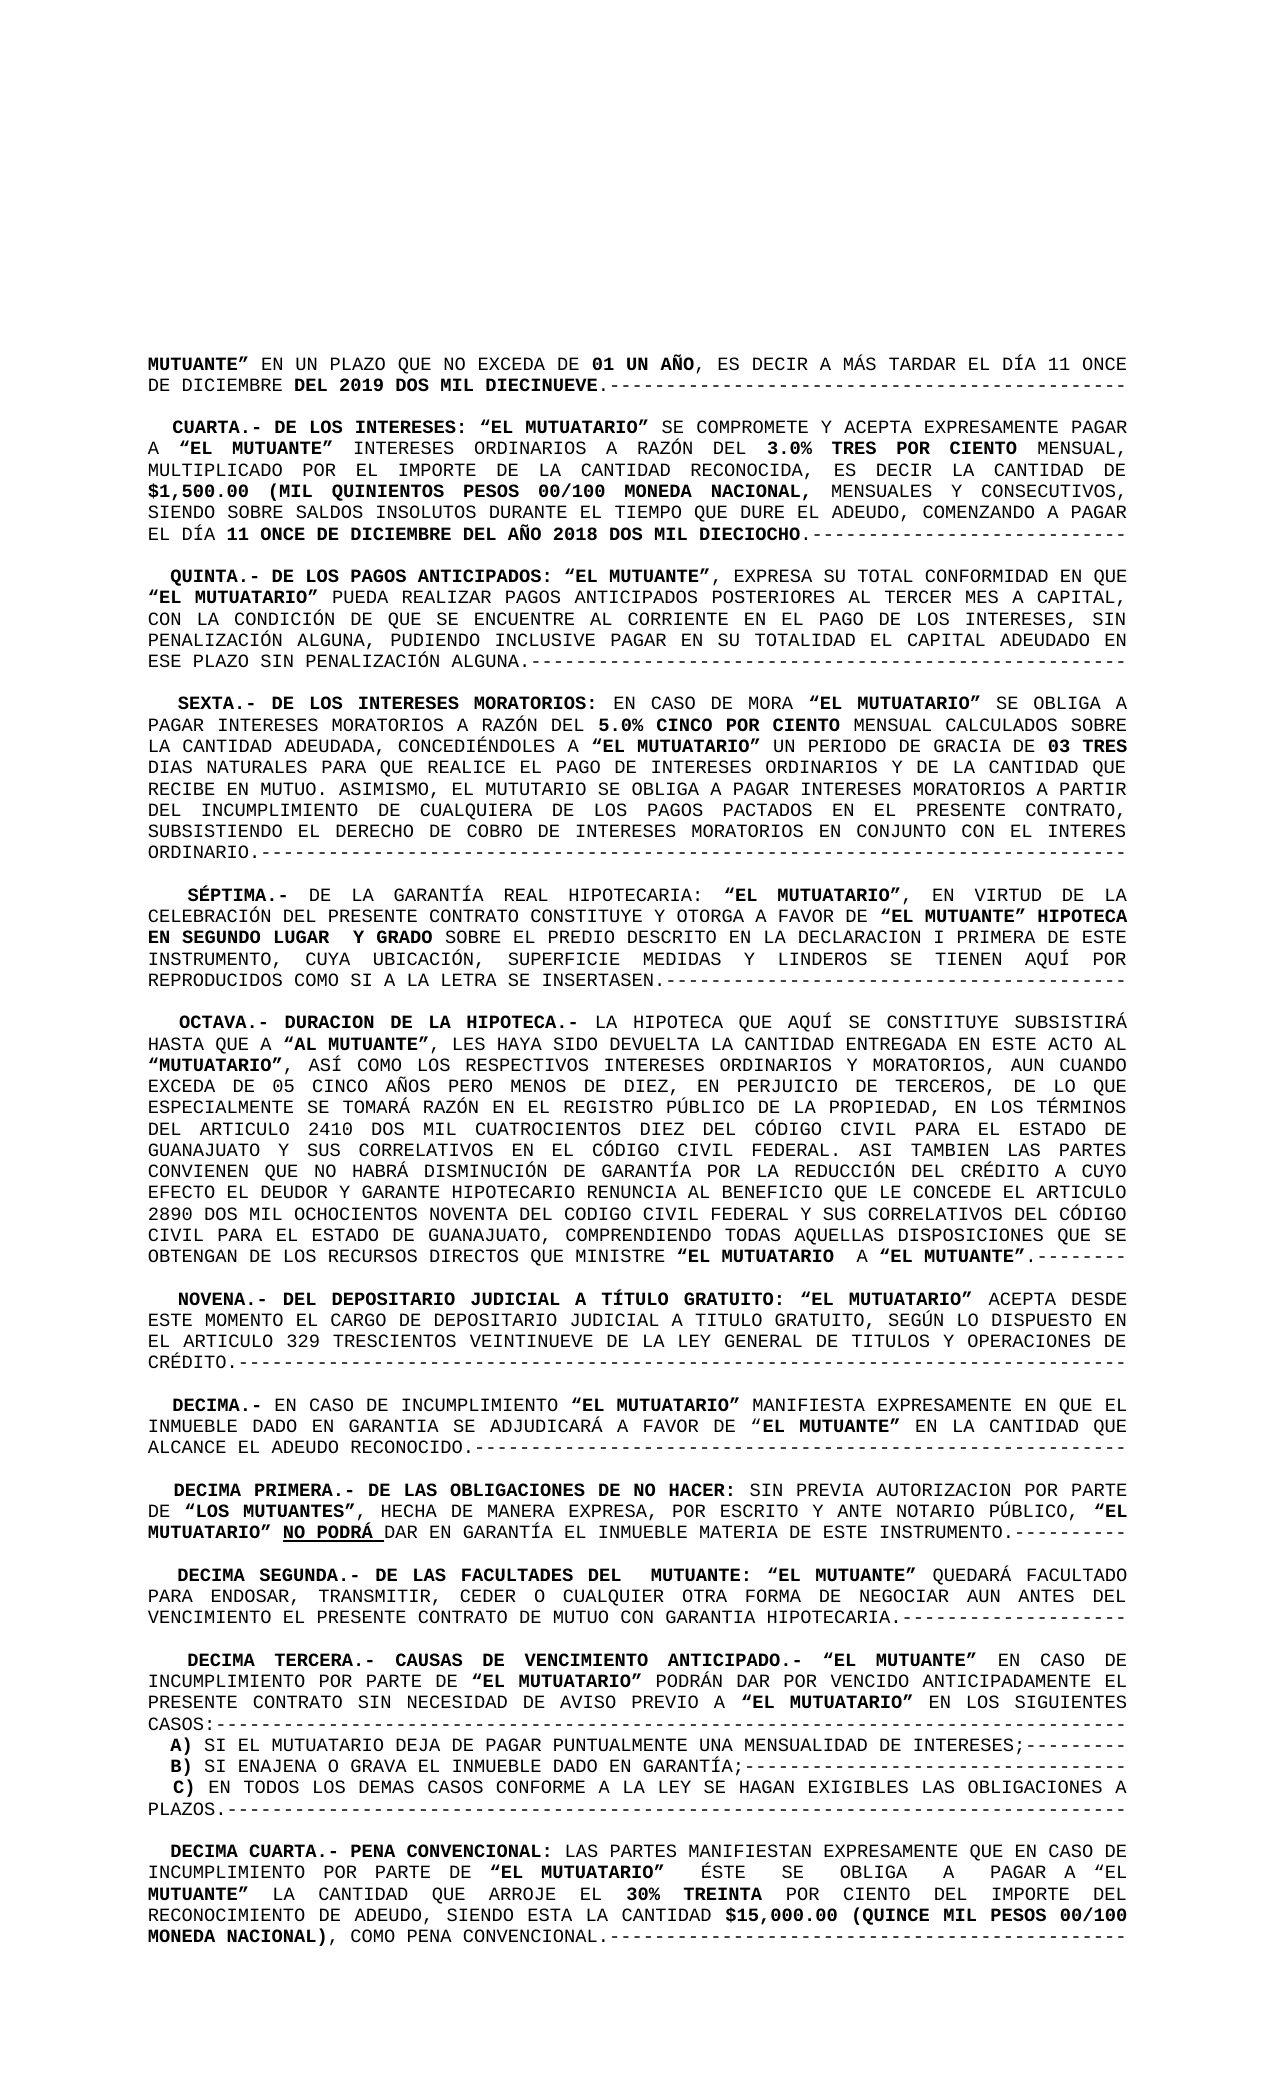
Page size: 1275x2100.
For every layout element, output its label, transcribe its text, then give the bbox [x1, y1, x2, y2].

text B) SI ENAJENA O GRAVA EL INMUEBLE DADO EN GARANTÍA;---------------------------------- [148, 1757, 1127, 1778]
text QUINTA.- DE LOS PAGOS ANTICIPADOS: “EL MUTUANTE”, EXPRESA SU TOTAL CONFORMIDAD EN QUE “EL MUTUATARIO” PUEDA REALIZAR PAGOS ANTICIPADOS POSTERIORES AL TERCER MES A CAPITAL, CON LA CONDICIÓN DE QUE SE ENCUENTRE AL CORRIENTE EN EL PAGO DE LOS INTERESES, SIN PENALIZACIÓN ALGUNA, PUDIENDO INCLUSIVE PAGAR EN SU TOTALIDAD EL CAPITAL ADEUDADO EN ESE PLAZO SIN PENALIZACIÓN ALGUNA.----------------------------------------------------- [148, 567, 1127, 673]
text DECIMA.- EN CASO DE INCUMPLIMIENTO “EL MUTUATARIO” MANIFIESTA EXPRESAMENTE EN QUE EL INMUEBLE DADO EN GARANTIA SE ADJUDICARÁ A FAVOR DE “EL MUTUANTE” EN LA CANTIDAD QUE ALCANCE EL ADEUDO RECONOCIDO.---------------------------------------------------------- [148, 1396, 1127, 1459]
text DECIMA TERCERA.- CAUSAS DE VENCIMIENTO ANTICIPADO.- “EL MUTUANTE” EN CASO DE INCUMPLIMIENTO POR PARTE DE “EL MUTUATARIO” PODRÁN DAR POR VENCIDO ANTICIPADAMENTE EL PRESENTE CONTRATO SIN NECESIDAD DE AVISO PREVIO A “EL MUTUATARIO” EN LOS SIGUIENTES CASOS:--------------------------------------------------------------------------------- [148, 1651, 1127, 1736]
text OCTAVA.- DURACION DE LA HIPOTECA.- LA HIPOTECA QUE AQUÍ SE CONSTITUYE SUBSISTIRÁ HASTA QUE A “AL MUTUANTE”, LES HAYA SIDO DEVUELTA LA CANTIDAD ENTREGADA EN ESTE ACTO AL “MUTUATARIO”, ASÍ COMO LOS RESPECTIVOS INTERESES ORDINARIOS Y MORATORIOS, AUN CUANDO EXCEDA DE 05 CINCO AÑOS PERO MENOS DE DIEZ, EN PERJUICIO DE TERCEROS, DE LO QUE ESPECIALMENTE SE TOMARÁ RAZÓN EN EL REGISTRO PÚBLICO DE LA PROPIEDAD, EN LOS TÉRMINOS DEL ARTICULO 2410 DOS MIL CUATROCIENTOS DIEZ DEL CÓDIGO CIVIL PARA EL ESTADO DE GUANAJUATO Y SUS CORRELATIVOS EN EL CÓDIGO CIVIL FEDERAL. ASI TAMBIEN LAS PARTES CONVIENEN QUE NO HABRÁ DISMINUCIÓN DE GARANTÍA POR LA REDUCCIÓN DEL CRÉDITO A CUYO EFECTO EL DEUDOR Y GARANTE HIPOTECARIO RENUNCIA AL BENEFICIO QUE LE CONCEDE EL ARTICULO 2890 DOS MIL OCHOCIENTOS NOVENTA DEL CODIGO CIVIL FEDERAL Y SUS CORRELATIVOS DEL CÓDIGO CIVIL PARA EL ESTADO DE GUANAJUATO, COMPRENDIENDO TODAS AQUELLAS DISPOSICIONES QUE SE OBTENGAN DE LOS RECURSOS DIRECTOS QUE MINISTRE “EL MUTUATARIO A “ELYMUTUANTE”.-------- [148, 1013, 1127, 1268]
text A) SI EL MUTUATARIO DEJA DE PAGAR PUNTUALMENTE UNA MENSUALIDAD DE INTERESES;--------- [148, 1736, 1127, 1757]
text DECIMA PRIMERA.- DE LAS OBLIGACIONES DE NO HACER: SIN PREVIA AUTORIZACION POR PARTE DE “LOS MUTUANTES”, HECHA DE MANERA EXPRESA, POR ESCRITO Y ANTE NOTARIO PÚBLICO, “EL MUTUATARIO” NO PODRÁ DAR EN GARANTÍA EL INMUEBLE MATERIA DE ESTE INSTRUMENTO.---------- [148, 1481, 1127, 1544]
text SÉPTIMA.- DE LA GARANTÍA REAL HIPOTECARIA: “EL MUTUATARIO”, EN VIRTUD DE LA CELEBRACIÓN DEL PRESENTE CONTRATO CONSTITUYE Y OTORGA A FAVOR DE “EL MUTUANTE” HIPOTECA EN SEGUNDO LUGAR Y GRADO SOBRE EL PREDIO DESCRITO EN LA DECLARACION I PRIMERA DE ESTE INSTRUMENTO, CUYA UBICACIÓN, SUPERFICIE MEDIDAS Y LINDEROS SE TIENEN AQUÍ POR REPRODUCIDOS COMO SI A LA LETRA SE INSERTASEN.----------------------------------------- [148, 886, 1127, 992]
text SEXTA.- DE LOS INTERESES MORATORIOS: EN CASO DE MORA “EL MUTUATARIO” SE OBLIGA A PAGAR INTERESES MORATORIOS A RAZÓN DEL 5.0% CINCO POR CIENTO MENSUAL CALCULADOS SOBRE LA CANTIDAD ADEUDADA, CONCEDIÉNDOLES A “EL MUTUATARIO” UN PERIODO DE GRACIA DE 03 TRES DIAS NATURALES PARA QUE REALICE EL PAGO DE INTERESES ORDINARIOS Y DE LA CANTIDAD QUE RECIBE EN MUTUO. ASIMISMO, EL MUTUTARIO SE OBLIGA A PAGAR INTERESES MORATORIOS A PARTIR DEL INCUMPLIMIENTO DE CUALQUIERA DE LOS PAGOS PACTADOS EN EL PRESENTE CONTRATO, SUBSISTIENDO EL DERECHO DE COBRO DE INTERESES MORATORIOS EN CONJUNTO CON EL INTERES ORDINARIO.----------------------------------------------------------------------------- [148, 694, 1127, 864]
text C) EN TODOS LOS DEMAS CASOS CONFORME A LA LEY SE HAGAN EXIGIBLES LAS OBLIGACIONES A PLAZOS.-------------------------------------------------------------------------------- [148, 1778, 1127, 1821]
text DECIMA CUARTA.- PENA CONVENCIONAL: LAS PARTES MANIFIESTAN EXPRESAMENTE QUE EN CASO DE INCUMPLIMIENTO POR PARTE DE “EL MUTUATARIO” ÉSTE SE OBLIGA A PAGAR A “EL MUTUANTE” LA CANTIDAD QUE ARROJE EL 30% TREINTA POR CIENTO DEL IMPORTE DEL RECONOCIMIENTO DE ADEUDO, SIENDO ESTA LA CANTIDAD $15,000.00 (QUINCE MIL PESOS 00/100 MONEDA NACIONAL), COMO PENA CONVENCIONAL.---------------------------------------------- [148, 1842, 1127, 1948]
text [148, 354, 1127, 397]
text NOVENA.- DEL DEPOSITARIO JUDICIAL A TÍTULO GRATUITO: “EL MUTUATARIO” ACEPTA DESDE ESTE MOMENTO EL CARGO DE DEPOSITARIO JUDICIAL A TITULO GRATUITO, SEGÚN LO DISPUESTO EN EL ARTICULO 329 TRESCIENTOS VEINTINUEVE DE LA LEY GENERAL DE TITULOS Y OPERACIONES DE CRÉDITO.------------------------------------------------------------------------------- [148, 1289, 1127, 1374]
text DECIMA SEGUNDA.- DE LAS FACULTADES DEL MUTUANTE: “EL MUTUANTE” QUEDARÁ FACULTADO PARA ENDOSAR, TRANSMITIR, CEDER O CUALQUIER OTRA FORMA DE NEGOCIAR AUN ANTES DEL VENCIMIENTO EL PRESENTE CONTRATO DE MUTUO CON GARANTIA HIPOTECARIA.-------------------- [148, 1566, 1127, 1629]
text CUARTA.- DE LOS INTERESES: “EL MUTUATARIO” SE COMPROMETE Y ACEPTA EXPRESAMENTE PAGAR A “EL MUTUANTE” INTERESES ORDINARIOS A RAZÓN DEL 3.0% TRES POR CIENTO MENSUAL, MULTIPLICADO POR EL IMPORTE DE LA CANTIDAD RECONOCIDA, ES DECIR LA CANTIDAD DE $1,500.00 (MIL QUINIENTOS PESOS 00/100 MONEDA NACIONAL, MENSUALES Y CONSECUTIVOS, SIENDO SOBRE SALDOS INSOLUTOS DURANTE EL TIEMPO QUE DURE EL ADEUDO, COMENZANDO A PAGAR EL DÍA 11 ONCE DE DICIEMBRE DEL AÑO 2018 DOS MIL DIECIOCHO.---------------------------- [148, 418, 1127, 546]
